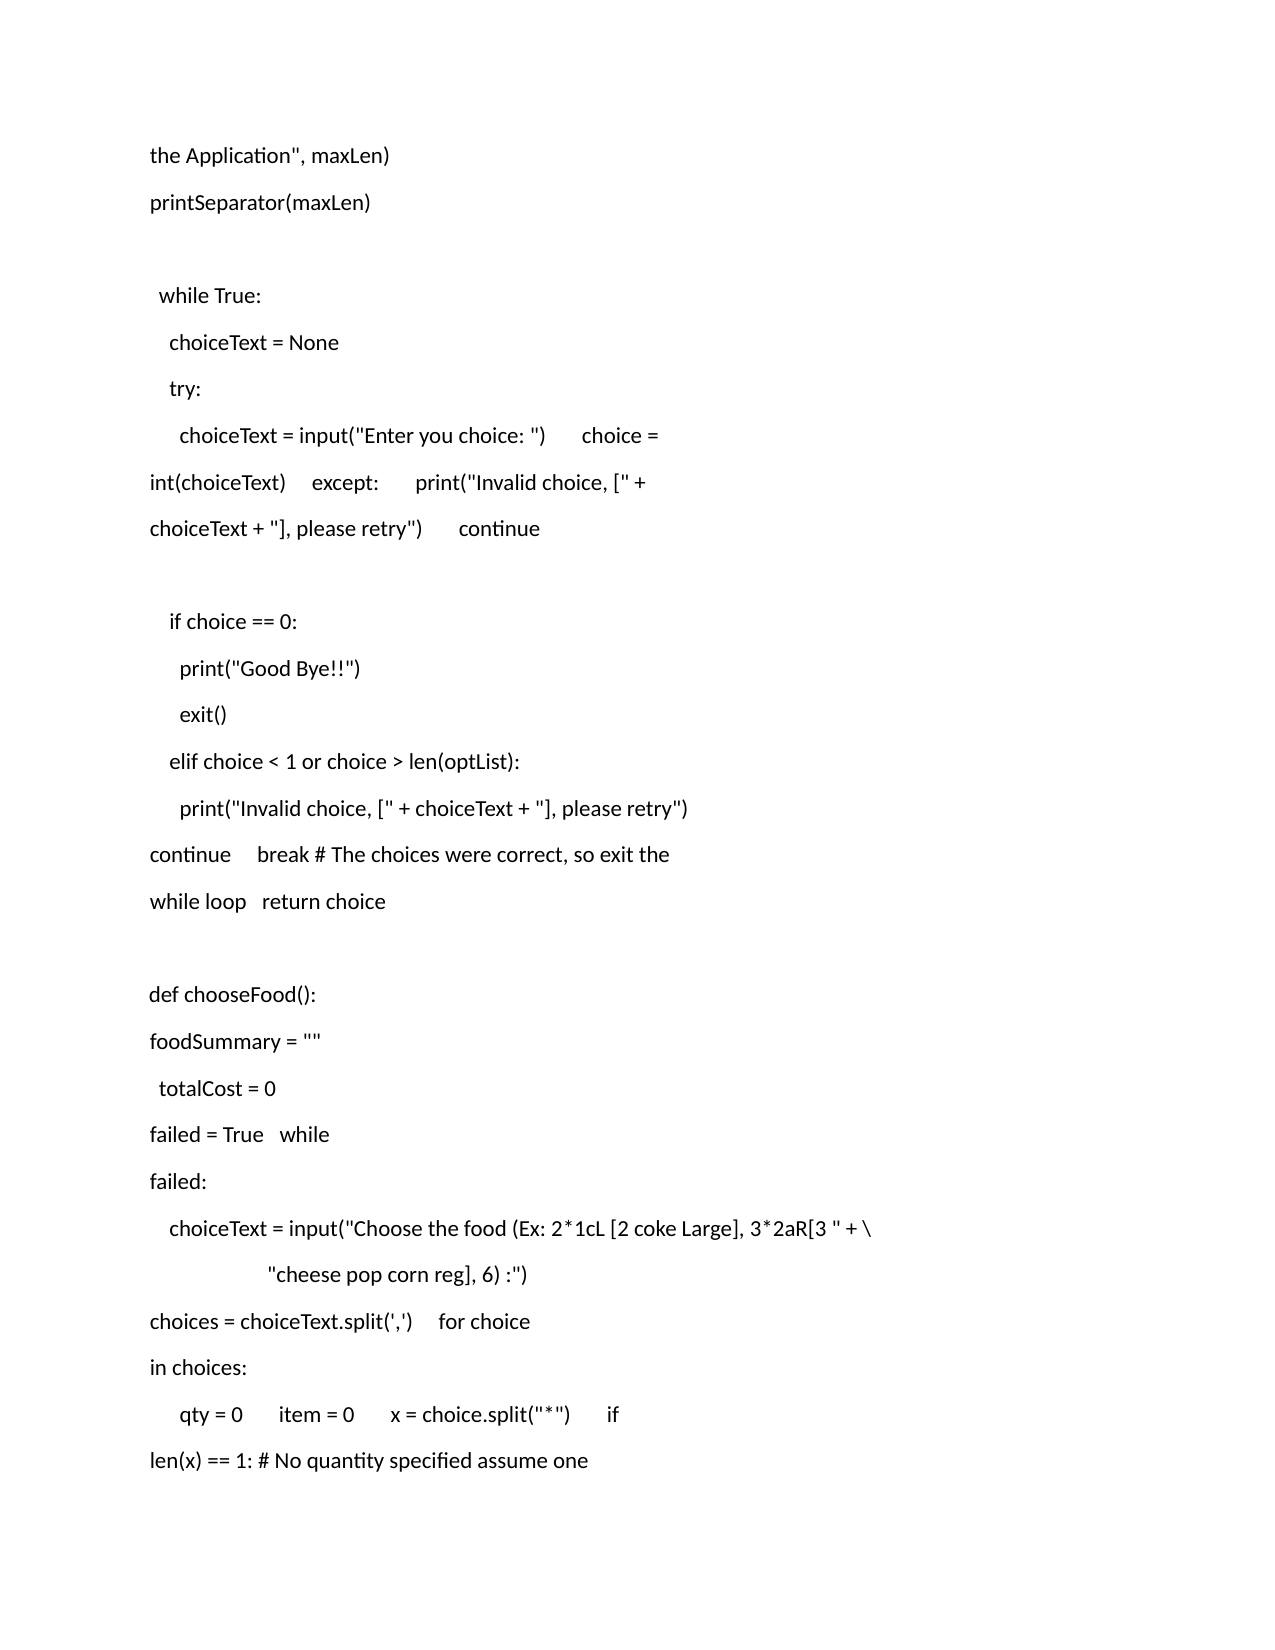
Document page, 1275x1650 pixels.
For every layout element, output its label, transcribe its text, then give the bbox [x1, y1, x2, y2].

text while True: [148, 281, 939, 309]
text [148, 141, 582, 216]
text print("Good Bye!!") [148, 654, 939, 682]
text qty = 0 item = 0 x = choice.split("*") if len(x) == 1: # No quantity specified assume one [148, 1400, 638, 1474]
text try: [148, 374, 939, 403]
text print("Invalid choice, [" + choiceText + "], please retry") continue break # The choices were correct, so exit the while loop return choice [148, 794, 694, 915]
text "cheese pop corn reg], 6) :") choices = choiceText.split(',') for choice in choices: [148, 1260, 531, 1381]
text exit() [148, 701, 939, 729]
text def chooseFood(): foodSummary = "" [148, 980, 455, 1055]
text totalCost = 0 failed = True while failed: [148, 1074, 332, 1195]
text if choice == 0: [148, 607, 939, 635]
text choiceText = None [148, 328, 939, 356]
text choiceText = input("Choose the food (Ex: 2*1cL [2 coke Large], 3*2aR[3 " + \ [148, 1214, 939, 1242]
text choiceText = input("Enter you choice: ") choice = int(choiceText) except: print("Invalid choice, [" + choiceText + "], please retry") continue [148, 421, 694, 542]
text elif choice < 1 or choice > len(optList): [148, 747, 939, 775]
